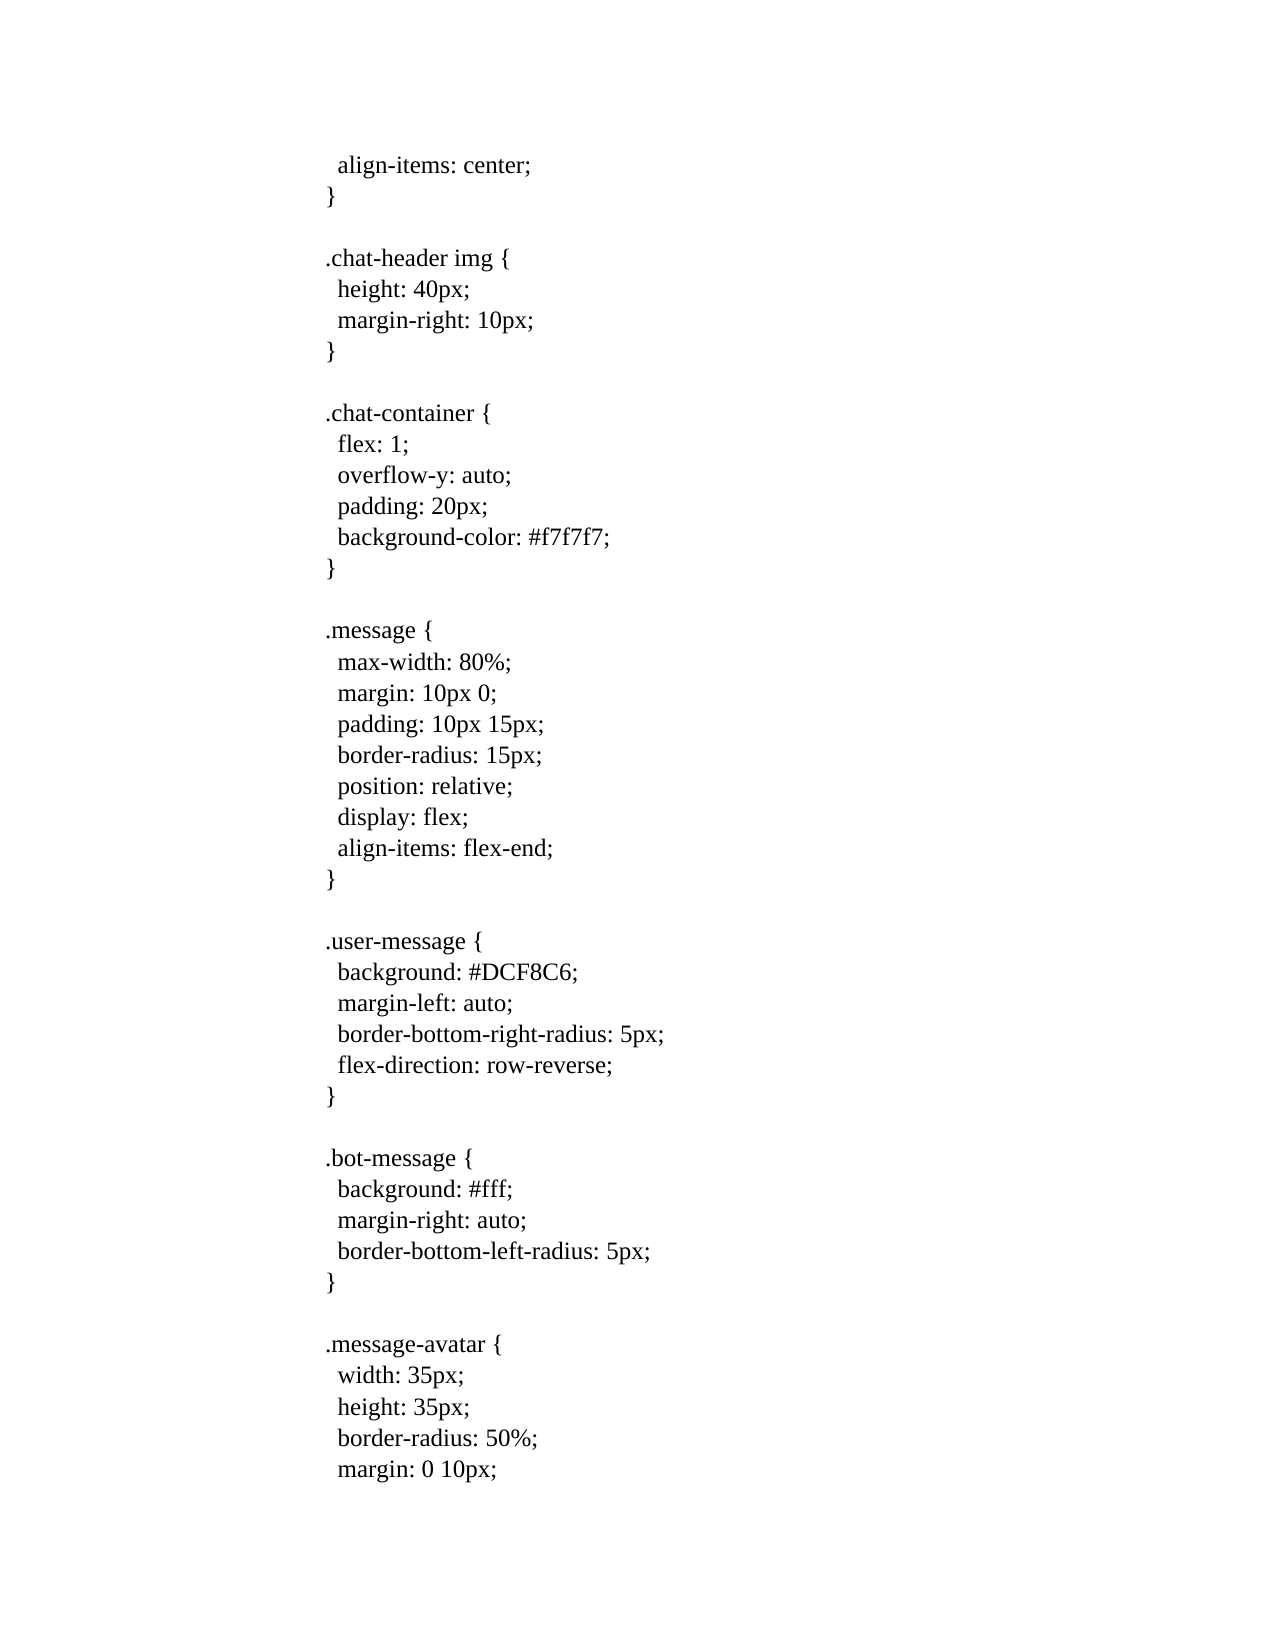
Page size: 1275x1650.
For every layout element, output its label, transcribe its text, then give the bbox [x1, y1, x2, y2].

list flex: 1; [225, 429, 1125, 458]
list } [225, 1081, 1125, 1110]
list border-bottom-right-radius: 5px; [225, 1019, 1125, 1048]
list } [225, 864, 1125, 893]
list .bot-message { [225, 1143, 1125, 1172]
list .message { [225, 616, 1125, 644]
list align-items: flex-end; [225, 833, 1125, 862]
list border-radius: 50%; [225, 1423, 1125, 1451]
list margin-right: 10px; [225, 305, 1125, 334]
list max-width: 80%; [225, 647, 1125, 675]
list .chat-container { [225, 398, 1125, 427]
list background: #DCF8C6; [225, 957, 1125, 986]
list border-radius: 15px; [225, 740, 1125, 768]
list margin: 10px 0; [225, 678, 1125, 706]
list } [225, 181, 1125, 210]
list margin: 0 10px; [225, 1454, 1125, 1482]
list } [225, 553, 1125, 582]
list display: flex; [225, 802, 1125, 831]
list .user-message { [225, 926, 1125, 955]
list width: 35px; [225, 1361, 1125, 1389]
list padding: 10px 15px; [225, 709, 1125, 737]
list height: 35px; [225, 1392, 1125, 1420]
list height: 40px; [225, 274, 1125, 303]
list flex-direction: row-reverse; [225, 1050, 1125, 1079]
list } [225, 336, 1125, 365]
list .chat-header img { [225, 243, 1125, 272]
list } [225, 1267, 1125, 1296]
list background: #fff; [225, 1174, 1125, 1203]
list margin-right: auto; [225, 1205, 1125, 1234]
list padding: 20px; [225, 491, 1125, 520]
list align-items: center; [225, 150, 1125, 179]
list position: relative; [225, 771, 1125, 799]
list .message-avatar { [225, 1329, 1125, 1358]
list margin-left: auto; [225, 988, 1125, 1017]
list background-color: #f7f7f7; [225, 522, 1125, 551]
list overflow-y: auto; [225, 460, 1125, 489]
list border-bottom-left-radius: 5px; [225, 1236, 1125, 1265]
